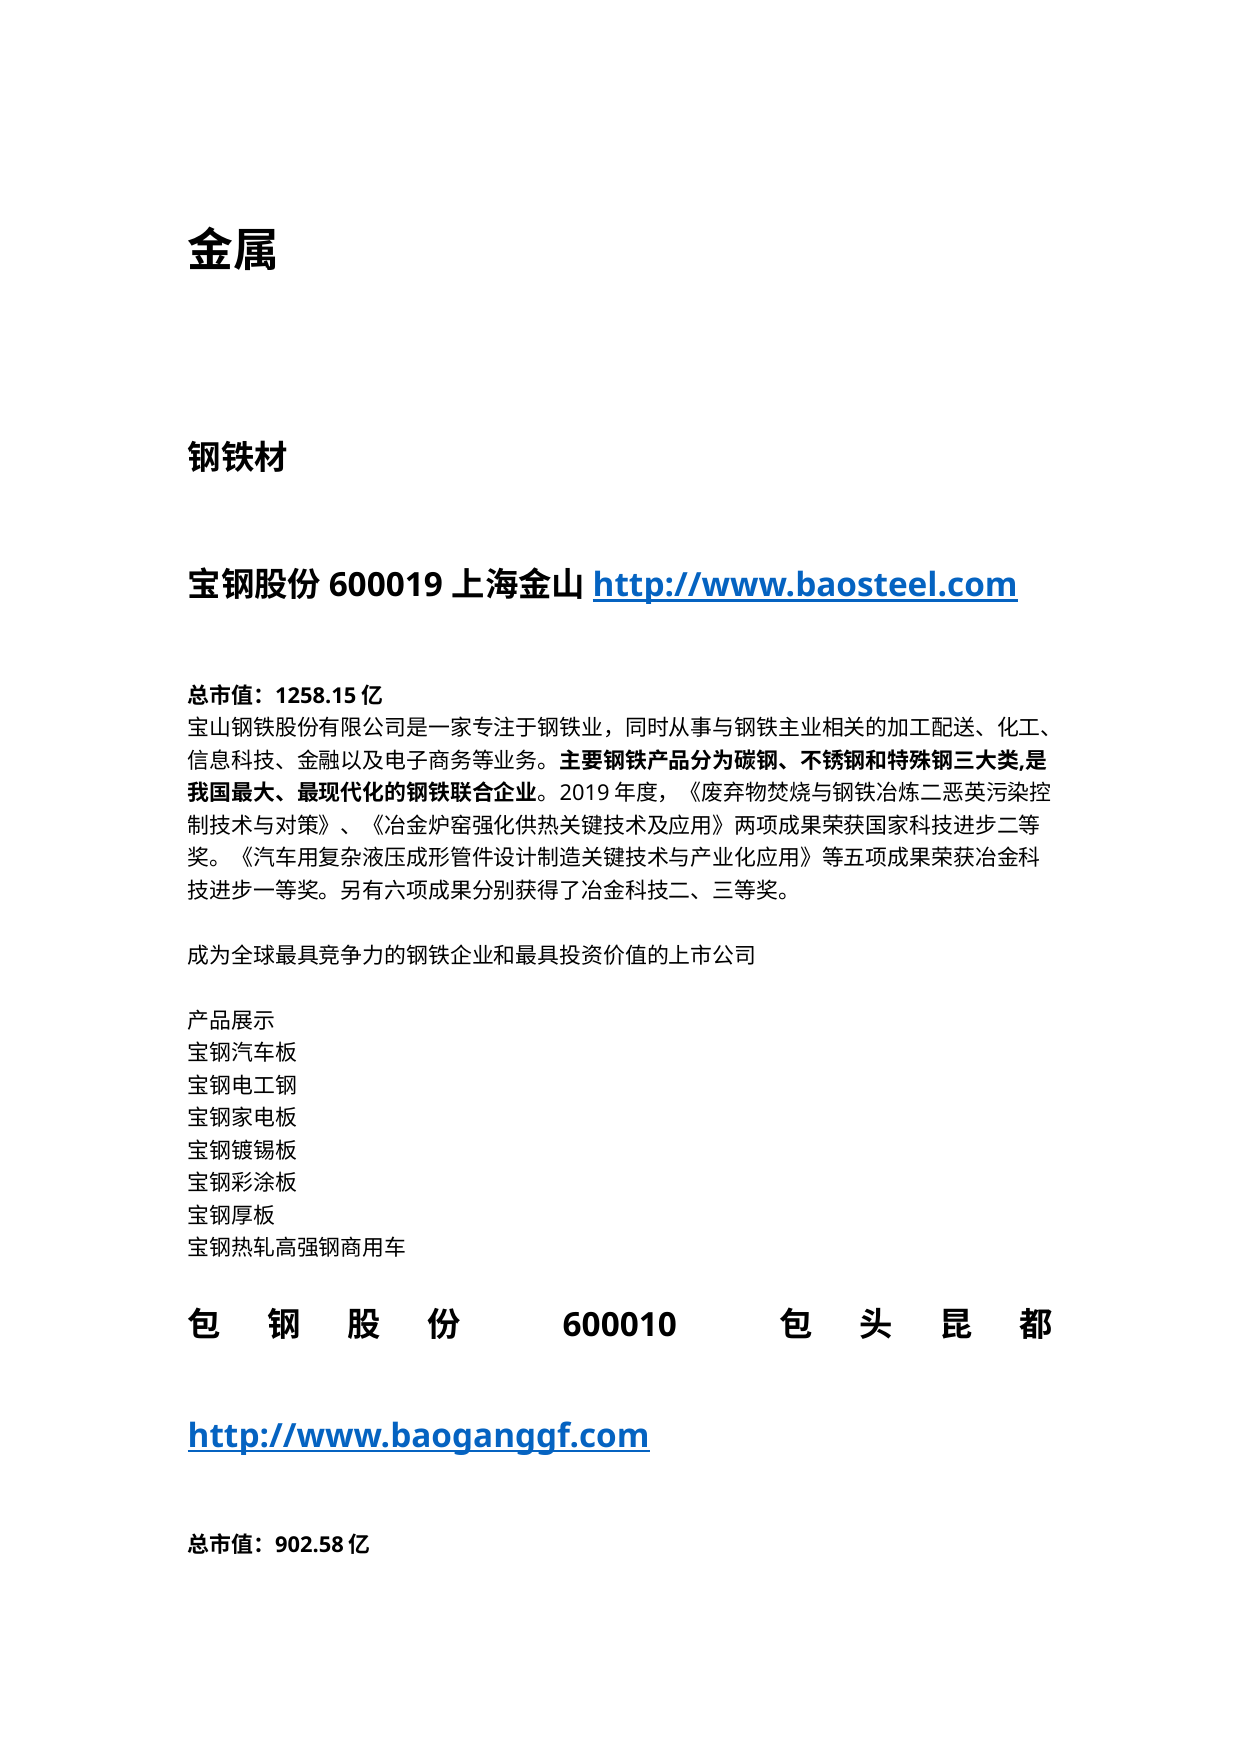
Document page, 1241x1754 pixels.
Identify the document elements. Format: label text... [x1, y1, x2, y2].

text 宝钢家电板 [187, 1100, 1053, 1132]
subtitle 包钢股份 600010 包头昆都 http://www.baoganggf.com [187, 1289, 1053, 1467]
text 总市值：902.58亿 [187, 1527, 1053, 1559]
text 宝钢热轧高强钢商用车 [187, 1230, 1053, 1262]
text 成为全球最具竞争力的钢铁企业和最具投资价值的上市公司 [187, 937, 1053, 970]
text 宝钢电工钢 [187, 1067, 1053, 1100]
subtitle 宝钢股份 600019 上海金山 http://www.baosteel.com [187, 550, 1053, 615]
text 宝山钢铁股份有限公司是一家专注于钢铁业，同时从事与钢铁主业相关的加工配送、化工、信息科技、金融以及电子商务等业务。主要钢铁产品分为碳钢、不锈钢和特殊钢三大类,是我国最大、最现代化的钢铁联合企业。2019年度，《废弃物焚烧与钢铁冶炼二恶英污染控制技术与对策》、《冶金炉窑强化供热关键技术及应用》两项成果荣获国家科技进步二等奖。《汽车用复杂液压成形管件设计制造关键技术与产业化应用》等五项成果荣获冶金科技进步一等奖。另有六项成果分别获得了冶金科技二、三等奖。 [187, 710, 1053, 905]
text 宝钢汽车板 [187, 1035, 1053, 1067]
text 产品展示 [187, 1002, 1053, 1035]
text 宝钢镀锡板 [187, 1132, 1053, 1165]
subtitle 金属 [187, 197, 1053, 295]
text 宝钢彩涂板 [187, 1165, 1053, 1197]
text 总市值：1258.15亿 [187, 677, 1053, 710]
subtitle 钢铁材 [187, 423, 1053, 488]
text 宝钢厚板 [187, 1197, 1053, 1230]
